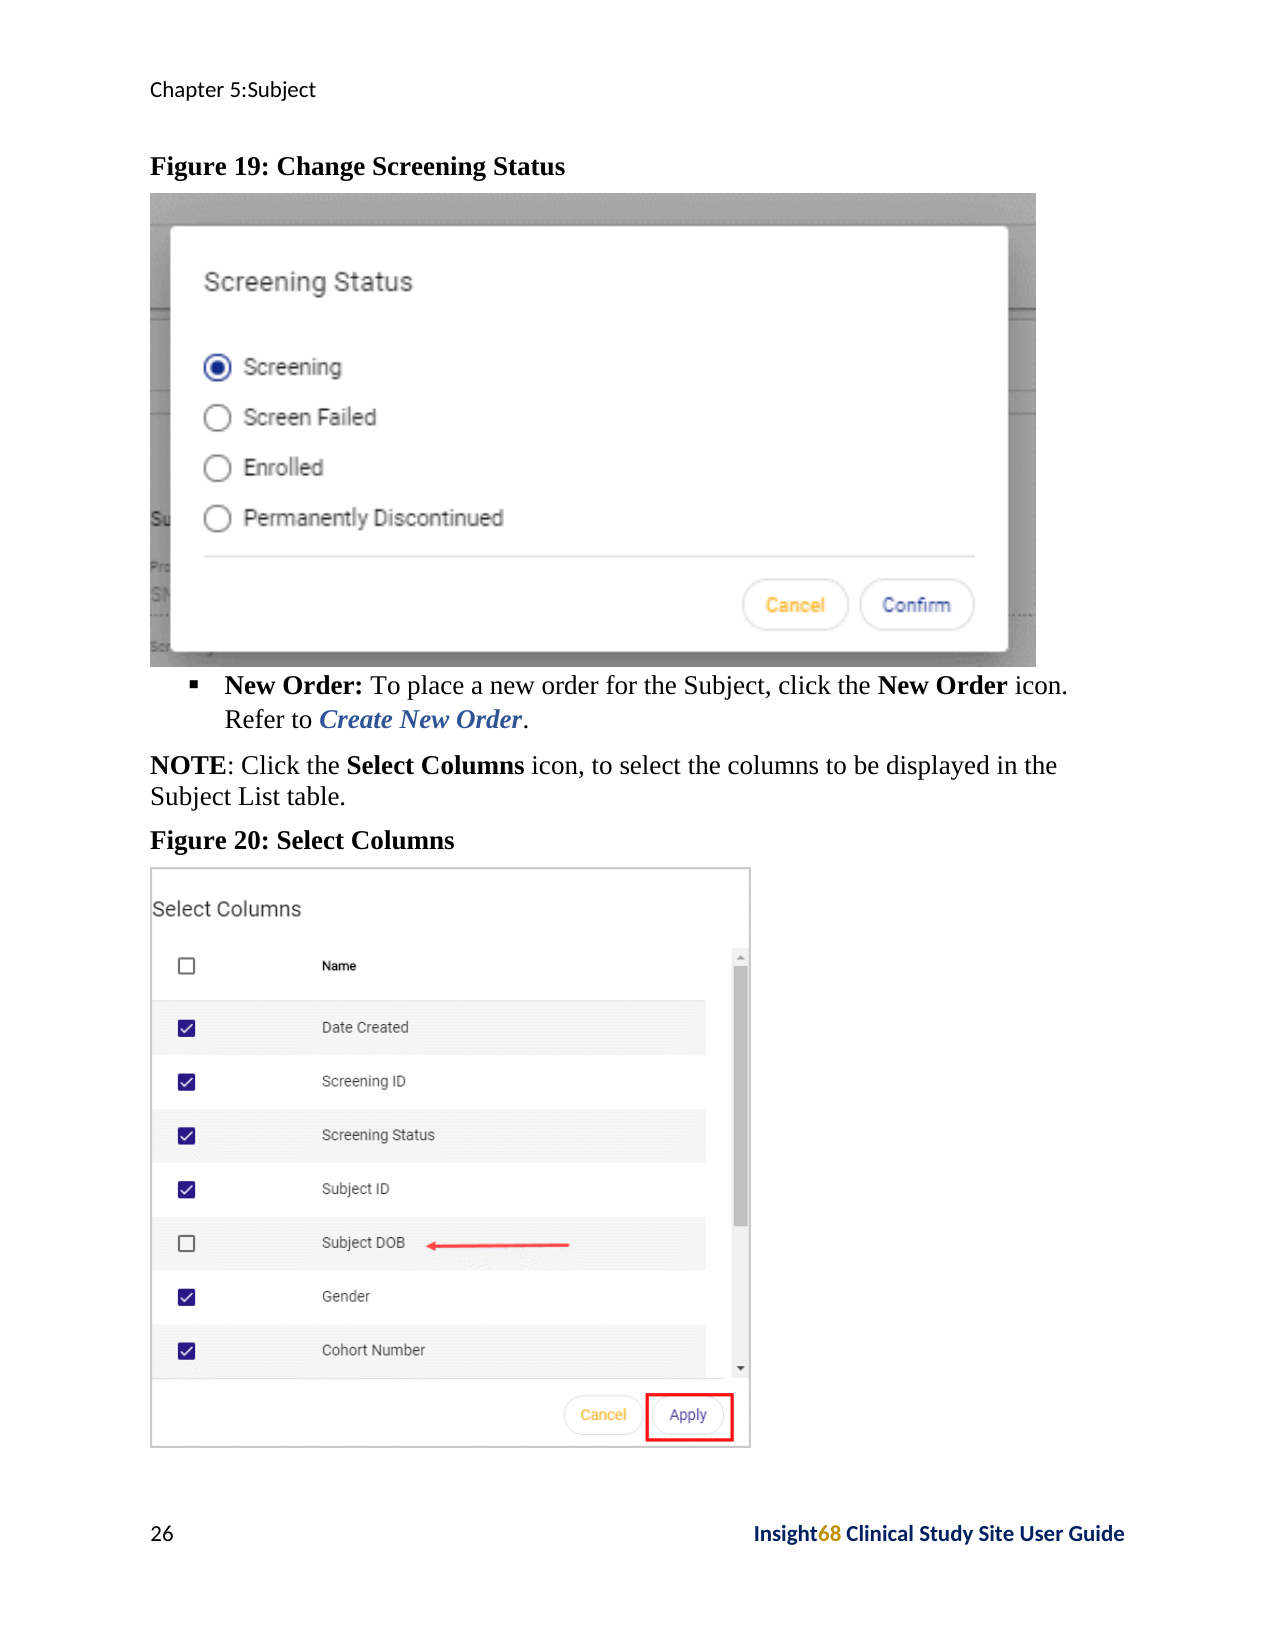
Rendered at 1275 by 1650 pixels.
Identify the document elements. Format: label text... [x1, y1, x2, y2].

picture [150, 193, 1036, 667]
text NOTE: Click the Select Columns icon, to select the columns to be displayed in the Subject List table. [150, 749, 1125, 811]
picture [150, 867, 751, 1448]
